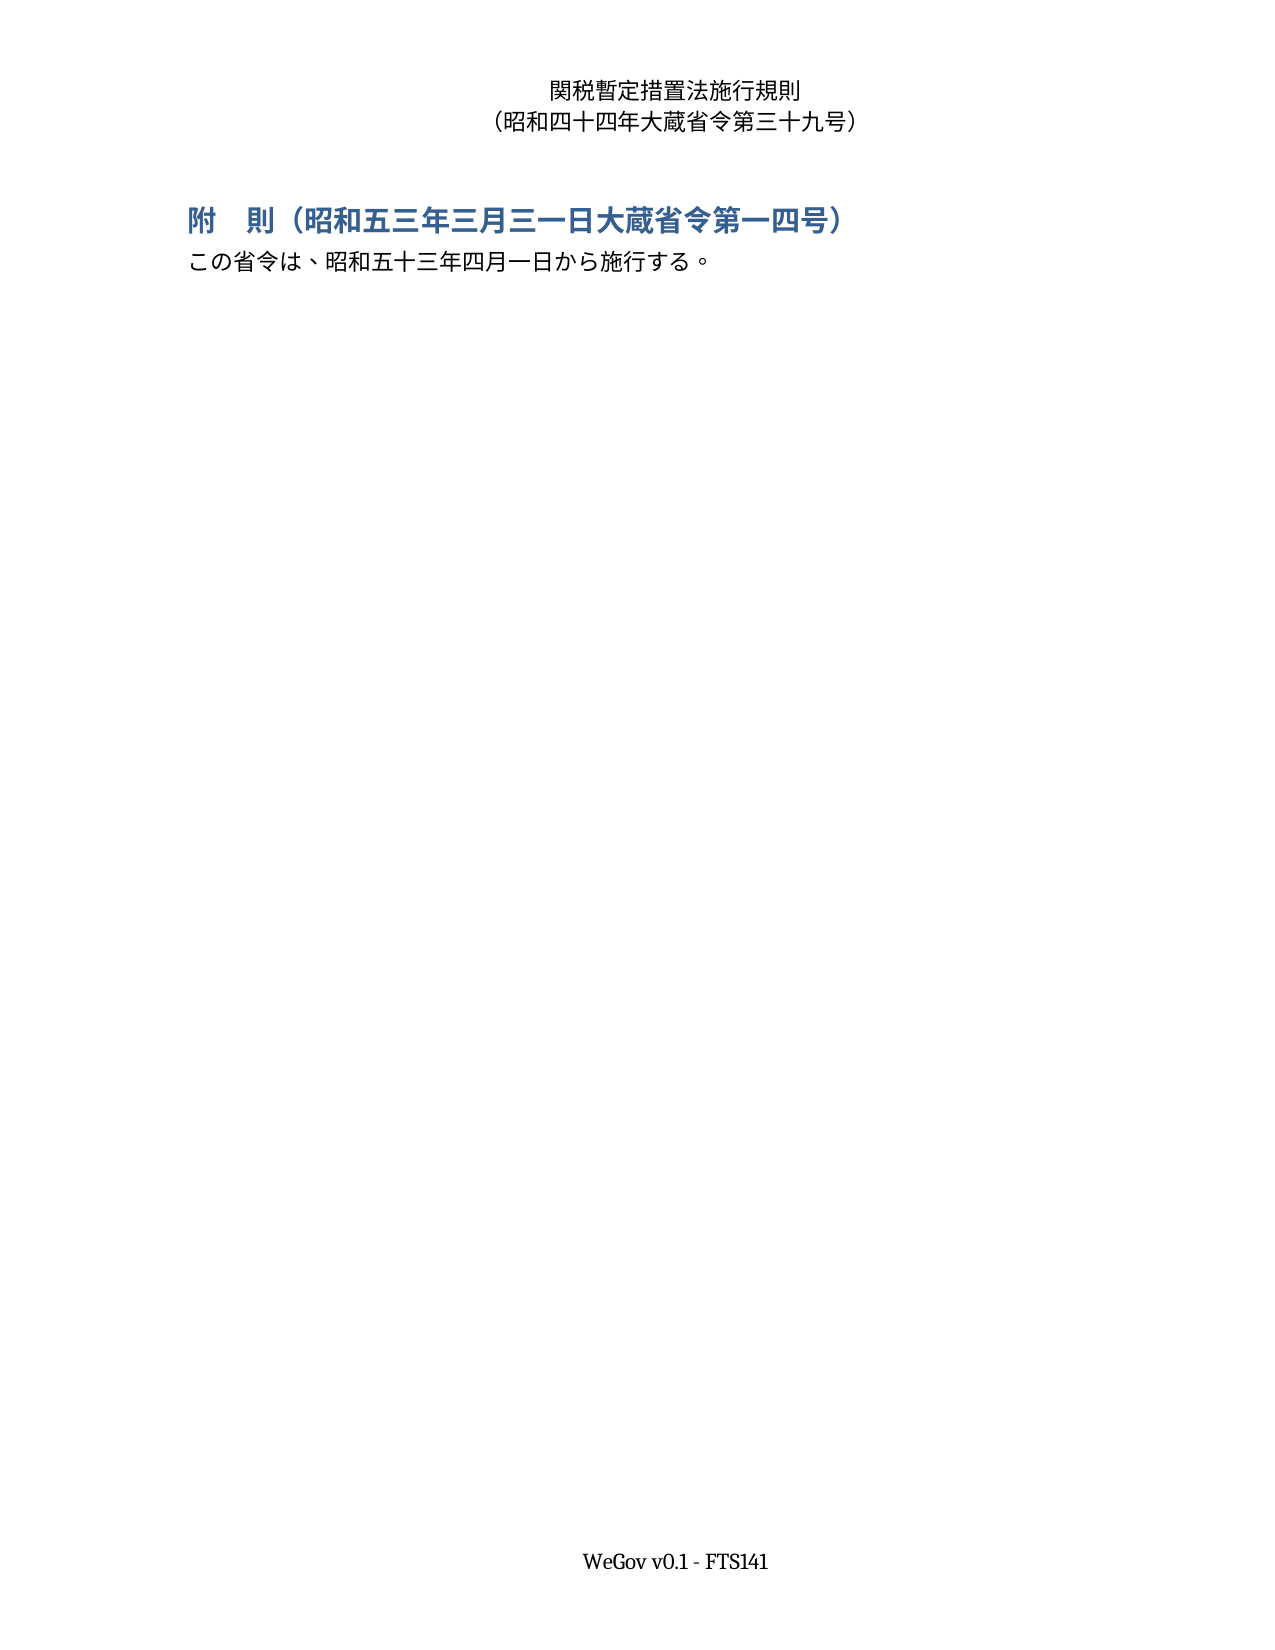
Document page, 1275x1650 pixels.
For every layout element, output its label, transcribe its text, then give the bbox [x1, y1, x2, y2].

subtitle 附 則（昭和五三年三月三一日大蔵省令第一四号） [187, 200, 1087, 240]
text この省令は、昭和五十三年四月一日から施行する。 [187, 246, 1087, 277]
